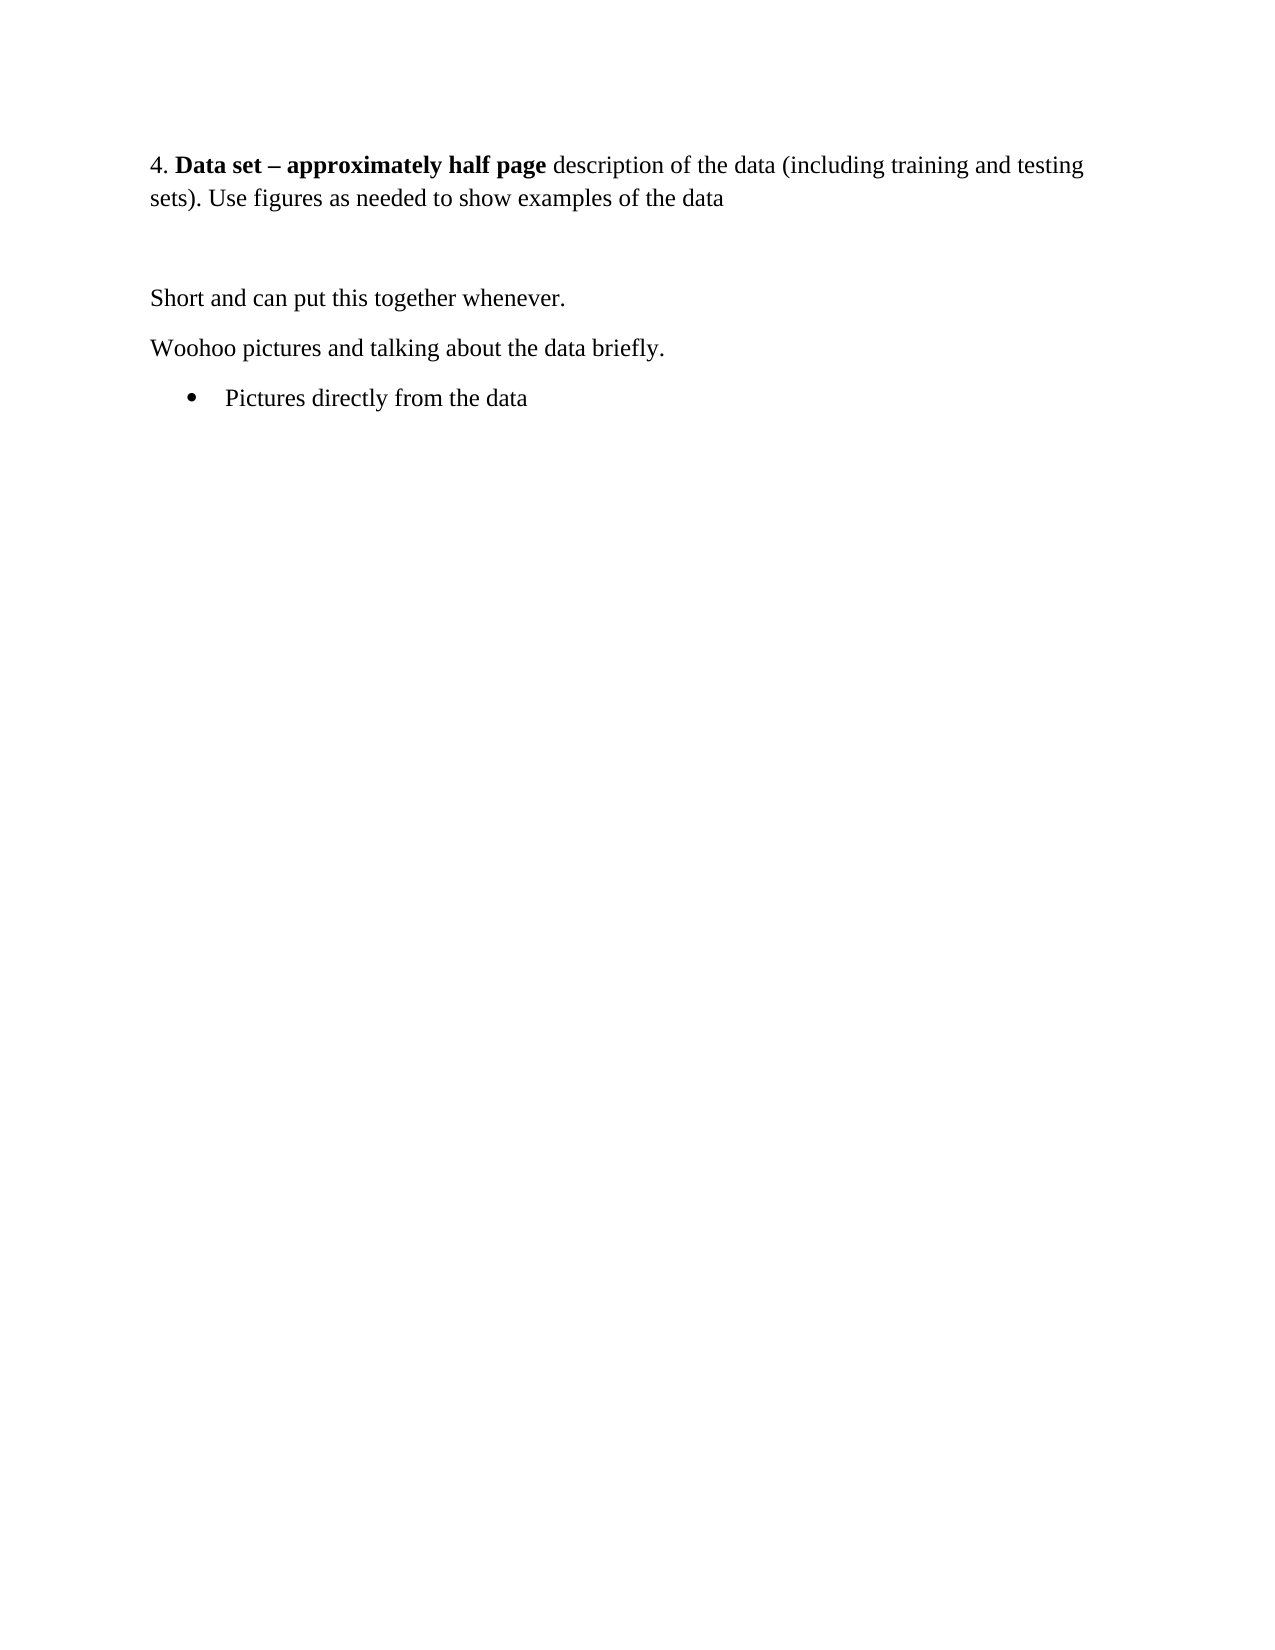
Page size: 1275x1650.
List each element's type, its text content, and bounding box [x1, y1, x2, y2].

text 4. Data set – approximately half page description of the data (including training and testing sets). Use figures as needed to show examples of the data [150, 150, 1125, 212]
text Woohoo pictures and talking about the data briefly. [150, 333, 1125, 362]
text Short and can put this together whenever. [150, 283, 1125, 312]
list Pictures directly from the data [187, 383, 1125, 412]
